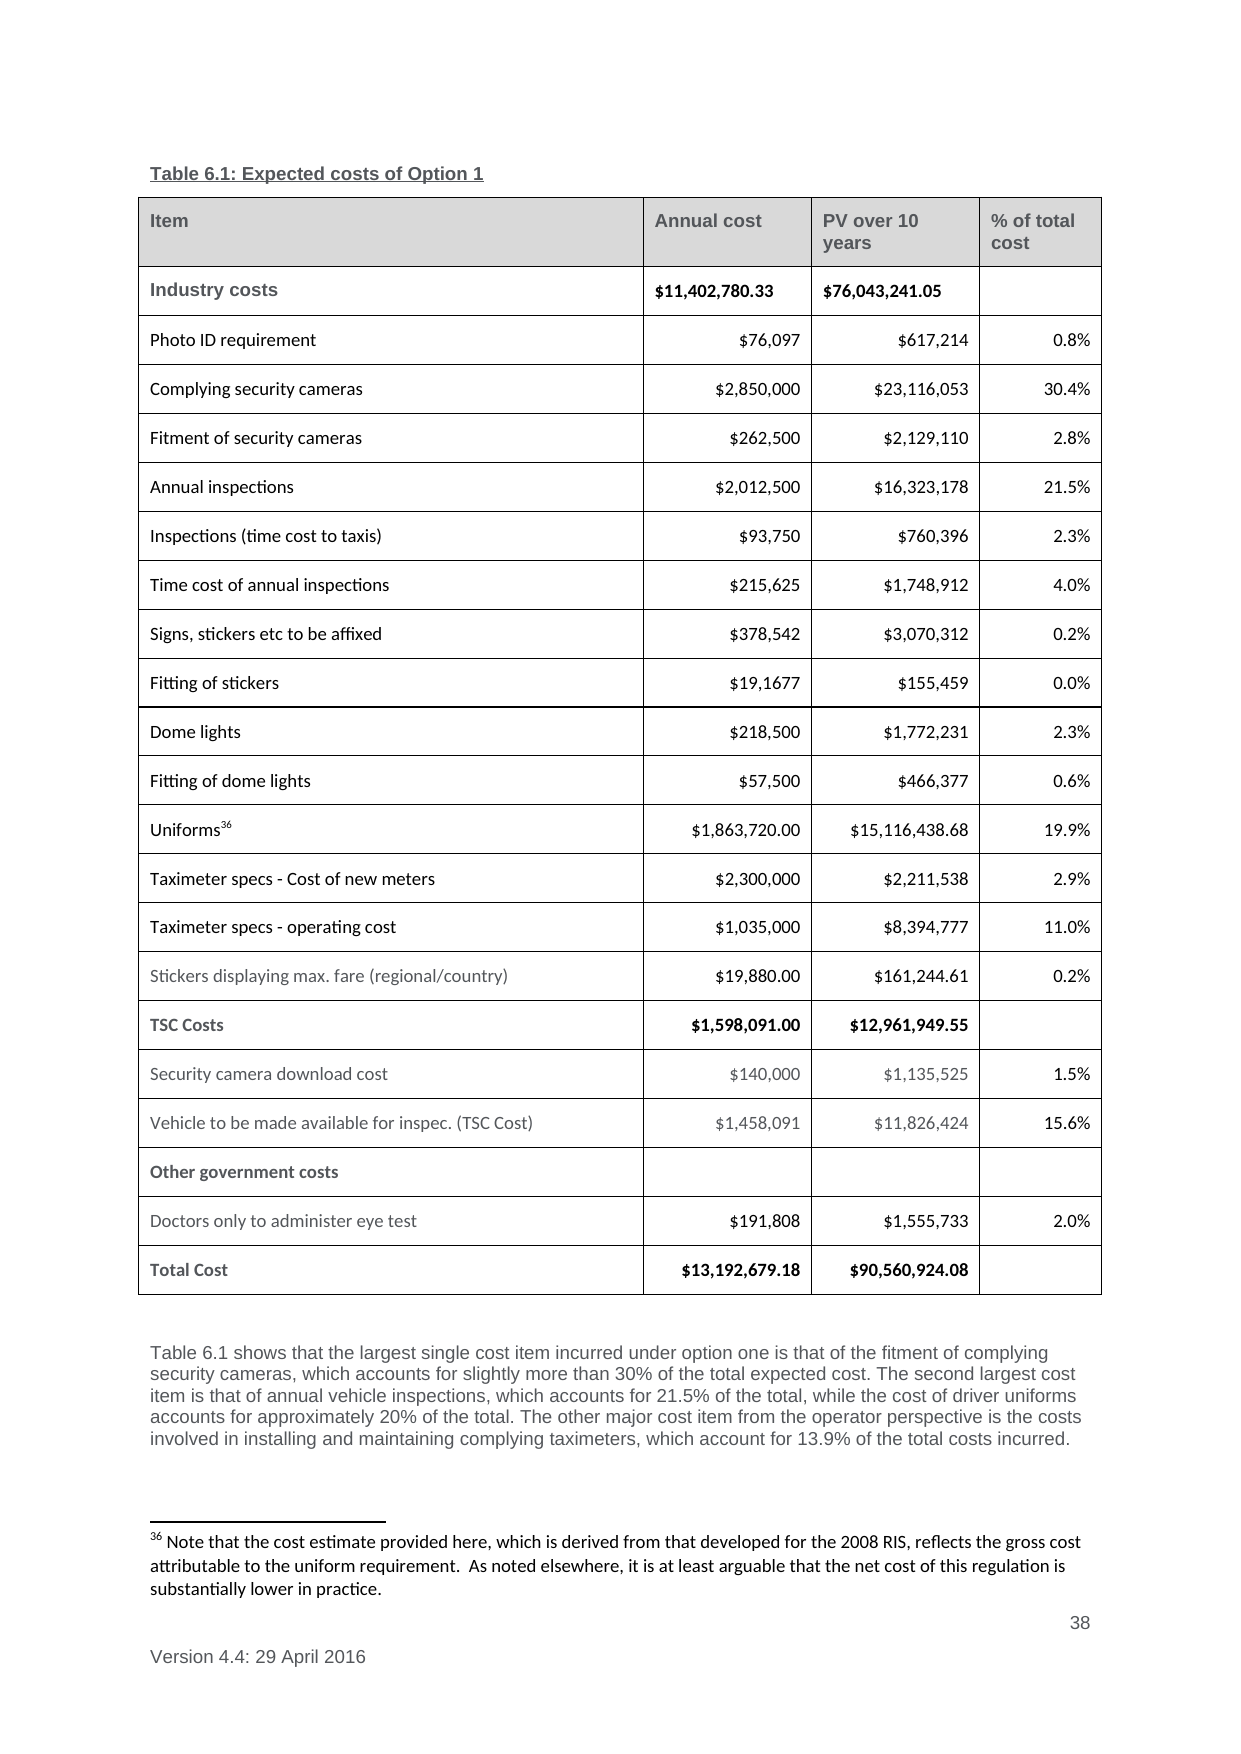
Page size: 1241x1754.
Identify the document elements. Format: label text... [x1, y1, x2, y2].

table_header Item [139, 198, 643, 266]
table_cell $1,555,733 [812, 1197, 979, 1245]
table_header % of total cost [980, 198, 1101, 266]
table_cell 4.0% [980, 561, 1101, 608]
table_cell $191,808 [644, 1197, 811, 1245]
text Table 6.1: Expected costs of Option 1 [150, 162, 1090, 184]
table_cell $1,863,720.00 [644, 805, 811, 853]
table_cell $218,500 [644, 708, 811, 755]
table_header PV over 10 years [812, 198, 979, 266]
table_cell $1,035,000 [644, 903, 811, 951]
table_cell [980, 267, 1101, 315]
table_cell $90,560,924.08 [812, 1246, 979, 1294]
table_cell 21.5% [980, 463, 1101, 511]
table_cell Photo ID requirement [139, 316, 643, 364]
table_cell 30.4% [980, 365, 1101, 413]
table_cell 0.2% [980, 952, 1101, 1000]
table_cell [980, 1246, 1101, 1294]
table_cell 2.8% [980, 414, 1101, 462]
table_cell Industry costs [139, 267, 643, 315]
table_cell 0.8% [980, 316, 1101, 364]
table_cell 15.6% [980, 1099, 1101, 1147]
table_cell $161,244.61 [812, 952, 979, 1000]
table_cell 0.2% [980, 610, 1101, 657]
table_cell $16,323,178 [812, 463, 979, 511]
table_cell Security camera download cost [139, 1050, 643, 1098]
table_cell Stickers displaying max. fare (regional/country) [139, 952, 643, 1000]
table_cell Signs, stickers etc to be affixed [139, 610, 643, 657]
table_cell Vehicle to be made available for inspec. (TSC Cost) [139, 1099, 643, 1147]
table_cell $1,458,091 [644, 1099, 811, 1147]
table_header Annual cost [644, 198, 811, 266]
table_cell 19.9% [980, 805, 1101, 853]
table_cell $2,300,000 [644, 854, 811, 902]
table_cell 2.9% [980, 854, 1101, 902]
table_cell Annual inspections [139, 463, 643, 511]
table_cell $57,500 [644, 756, 811, 804]
table_cell $215,625 [644, 561, 811, 608]
table_cell Uniforms [139, 805, 643, 853]
table_cell $760,396 [812, 512, 979, 559]
table_cell $262,500 [644, 414, 811, 462]
table_cell $13,192,679.18 [644, 1246, 811, 1294]
table_cell $140,000 [644, 1050, 811, 1098]
table_cell 2.3% [980, 512, 1101, 559]
table_cell $93,750 [644, 512, 811, 559]
table_cell TSC Costs [139, 1001, 643, 1049]
table_cell $76,043,241.05 [812, 267, 979, 315]
table_cell $617,214 [812, 316, 979, 364]
table_cell Dome lights [139, 708, 643, 755]
table_cell [812, 1148, 979, 1196]
table_cell $15,116,438.68 [812, 805, 979, 853]
table_cell 1.5% [980, 1050, 1101, 1098]
table_cell $3,070,312 [812, 610, 979, 657]
table_cell Inspections (time cost to taxis) [139, 512, 643, 559]
table_cell [644, 1148, 811, 1196]
table_cell 11.0% [980, 903, 1101, 951]
table_cell $378,542 [644, 610, 811, 657]
table_cell Complying security cameras [139, 365, 643, 413]
table_cell Total Cost [139, 1246, 643, 1294]
table_cell $11,826,424 [812, 1099, 979, 1147]
table_cell Taximeter specs - Cost of new meters [139, 854, 643, 902]
table_cell $2,850,000 [644, 365, 811, 413]
table_cell $23,116,053 [812, 365, 979, 413]
table_cell $19,880.00 [644, 952, 811, 1000]
table_cell [980, 1001, 1101, 1049]
table_cell Fitment of security cameras [139, 414, 643, 462]
table_cell Other government costs [139, 1148, 643, 1196]
table_cell 0.6% [980, 756, 1101, 804]
table_cell $1,772,231 [812, 708, 979, 755]
table_cell 2.0% [980, 1197, 1101, 1245]
table_cell $19,1677 [644, 659, 811, 706]
text Table 6.1 shows that the largest single cost item incurred under option one is that of the fitment of complying security cameras, which accounts for slightly more than 30% of the total expected cost. The second largest cost item is that of annual vehicle inspections, which accounts for 21.5% of the total, while the cost of driver uniforms accounts for approximately 20% of the total. The other major cost item from the operator perspective is the costs involved in installing and maintaining complying taximeters, which account for 13.9% of the total costs incurred. [150, 1341, 1090, 1449]
table_cell $1,598,091.00 [644, 1001, 811, 1049]
table_cell $155,459 [812, 659, 979, 706]
table_cell $2,129,110 [812, 414, 979, 462]
table_cell Time cost of annual inspections [139, 561, 643, 608]
table_cell $1,748,912 [812, 561, 979, 608]
table_cell $76,097 [644, 316, 811, 364]
table_cell 0.0% [980, 659, 1101, 706]
table_cell [980, 1148, 1101, 1196]
table_cell Fitting of dome lights [139, 756, 643, 804]
table_cell $11,402,780.33 [644, 267, 811, 315]
table_cell $2,211,538 [812, 854, 979, 902]
table_cell $8,394,777 [812, 903, 979, 951]
table_cell 2.3% [980, 708, 1101, 755]
table_cell Taximeter specs - operating cost [139, 903, 643, 951]
table_cell $1,135,525 [812, 1050, 979, 1098]
table_cell Fitting of stickers [139, 659, 643, 706]
table_cell Doctors only to administer eye test [139, 1197, 643, 1245]
table_cell $12,961,949.55 [812, 1001, 979, 1049]
table_cell $466,377 [812, 756, 979, 804]
table_cell $2,012,500 [644, 463, 811, 511]
